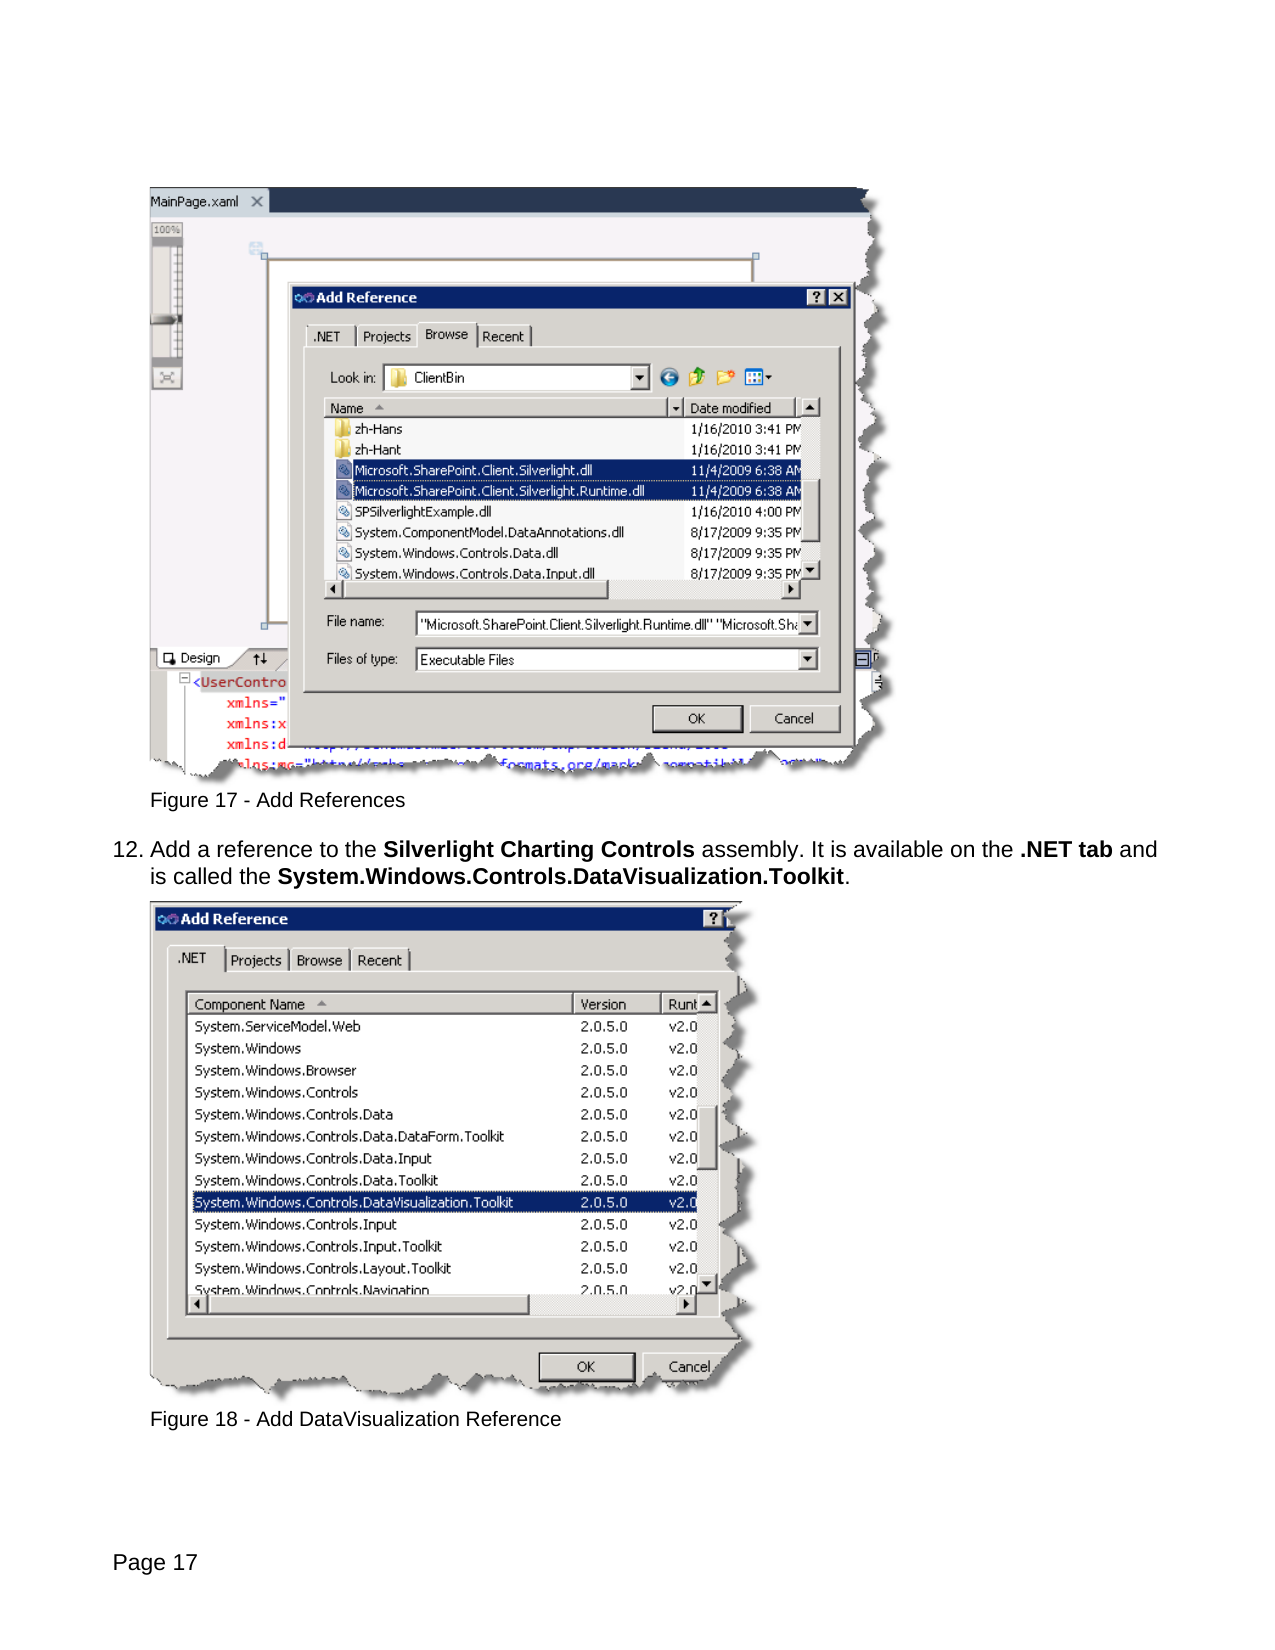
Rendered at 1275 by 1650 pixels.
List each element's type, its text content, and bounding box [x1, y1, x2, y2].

text Figure 18 - Add DataVisualization Reference [150, 1407, 1162, 1431]
text Add a reference to the Silverlight Charting Controls assembly. It is available on the .NET tab and is called the System.Windows.Controls.DataVisualization.Toolkit. [112, 836, 1162, 889]
picture [149, 901, 763, 1407]
picture [149, 187, 897, 788]
text Figure 17 - Add References [150, 787, 1162, 811]
